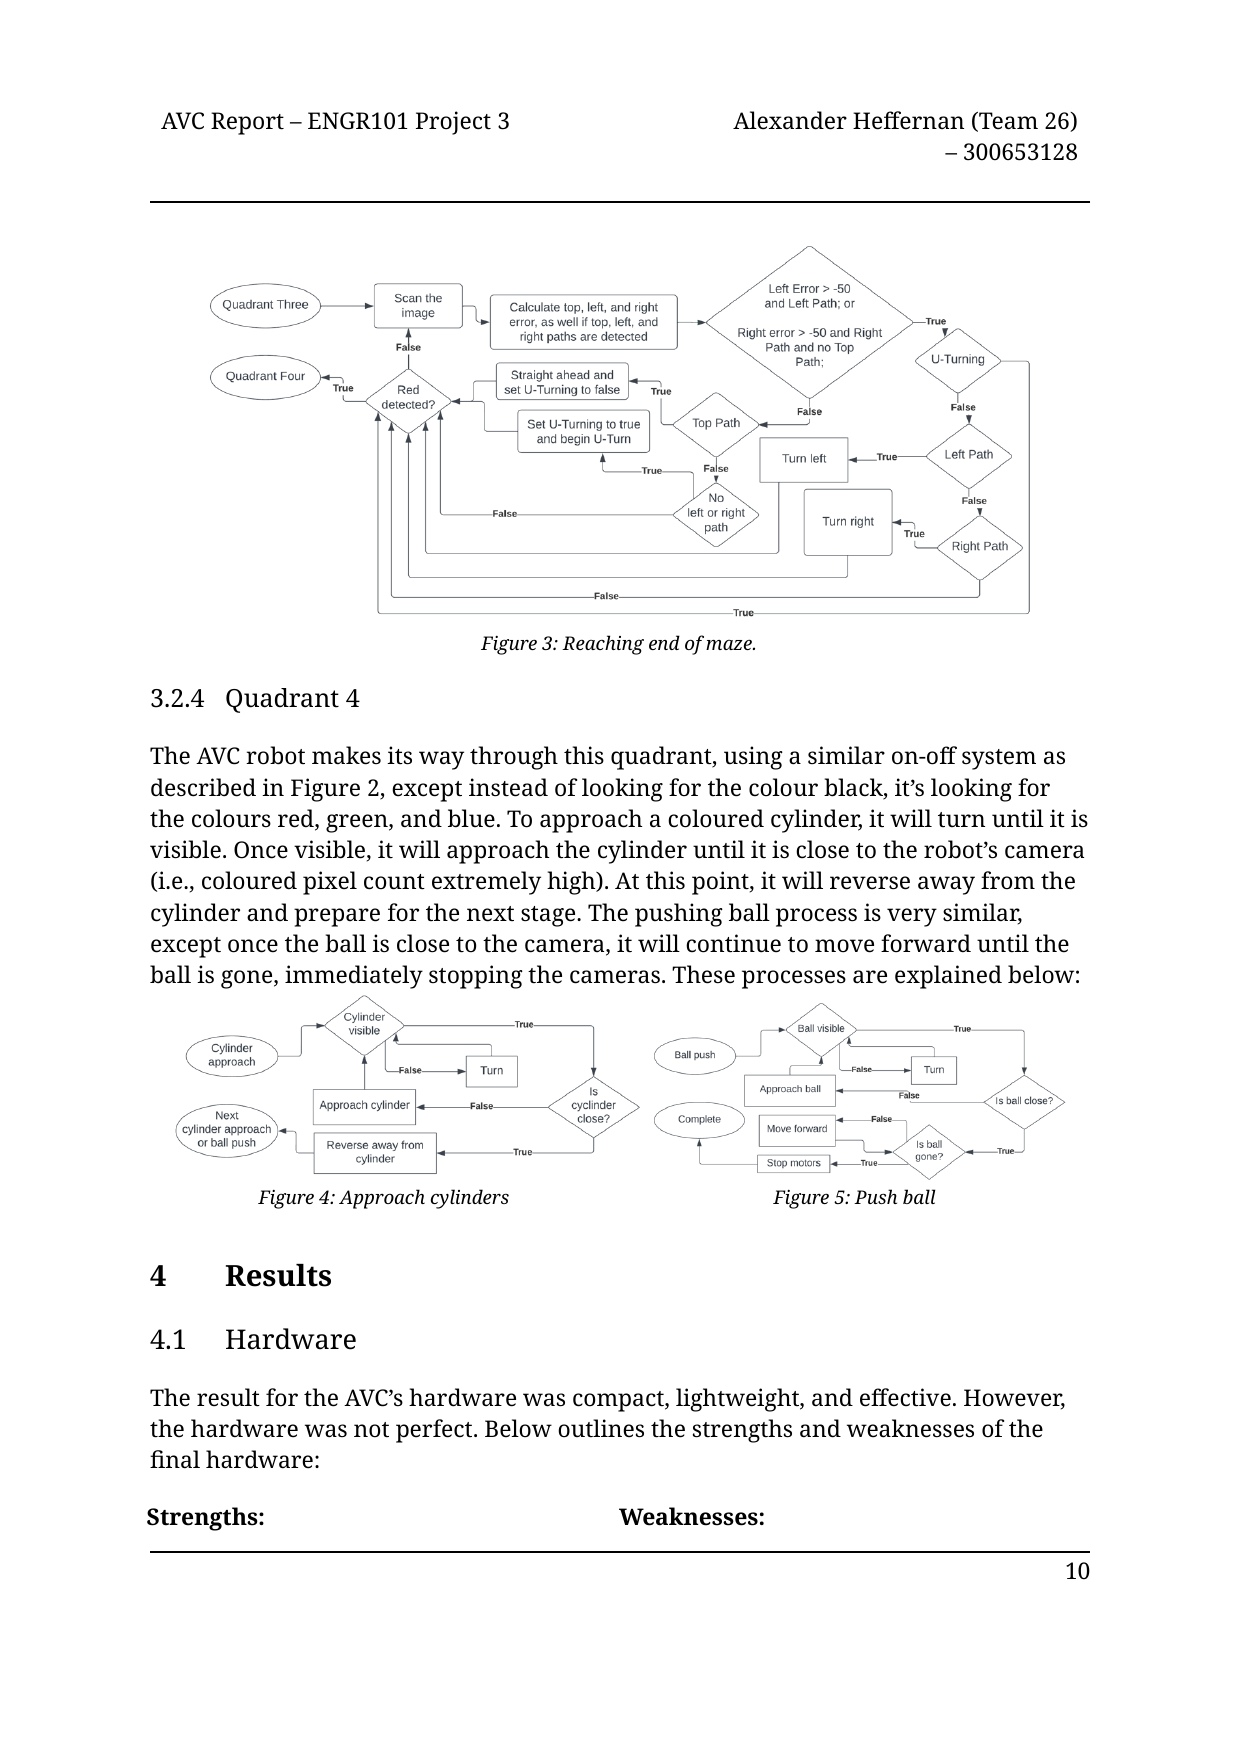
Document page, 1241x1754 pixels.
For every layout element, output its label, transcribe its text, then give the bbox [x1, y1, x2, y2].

subtitle 4 Results [150, 1255, 1090, 1295]
picture [168, 990, 1073, 1184]
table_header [608, 1501, 1089, 1532]
subtitle 3.2.4 Quadrant 4 [150, 681, 1090, 715]
text Figure 3: Reaching end of maze. [150, 631, 1090, 656]
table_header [135, 1501, 608, 1532]
text The AVC robot makes its way through this quadrant, using a similar on-off system as described in Figure 2, except instead of looking for the colour black, it’s looking for the colours red, green, and blue. To approach a coloured cylinder, it will turn until it is visible. Once visible, it will approach the cylinder until it is close to the robot’s camera (i.e., coloured pixel count extremely high). At this point, it will reverse away from the cylinder and prepare for the next stage. The pushing ball process is very similar, except once the ball is close to the camera, it will continue to move forward until the ball is gone, immediately stopping the cameras. These processes are explained below: [150, 740, 1090, 990]
picture [188, 234, 1052, 631]
subtitle 4.1 Hardware [150, 1320, 1090, 1357]
table_header Figure 4: Approach cylinders [150, 1184, 619, 1230]
text The result for the AVC’s hardware was compact, lightweight, and effective. However, the hardware was not perfect. Below outlines the strengths and weaknesses of the final hardware: [150, 1382, 1090, 1476]
table_header Figure 5: Push ball [620, 1184, 1089, 1230]
